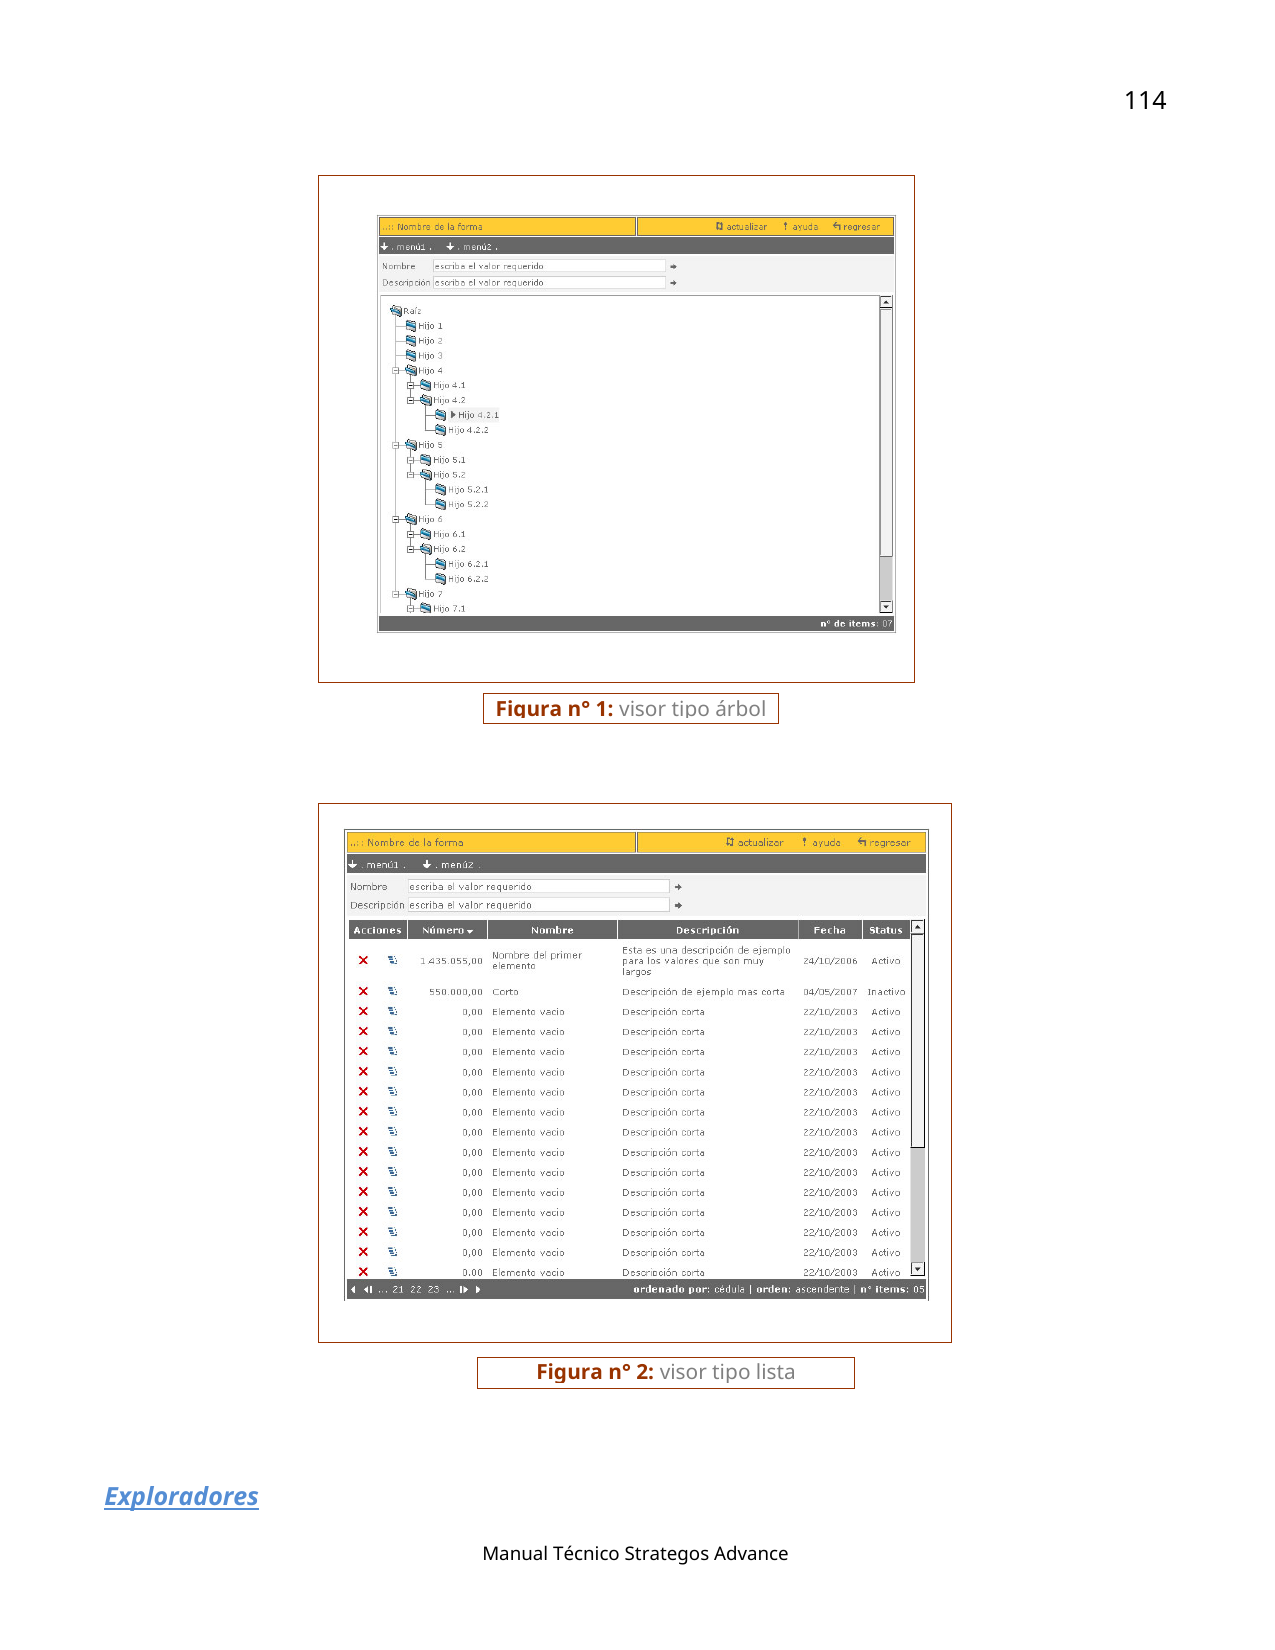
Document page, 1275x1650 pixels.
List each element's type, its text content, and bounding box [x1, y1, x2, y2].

picture [375, 214, 898, 635]
subtitle Exploradores [104, 1479, 1167, 1513]
picture [342, 827, 931, 1301]
